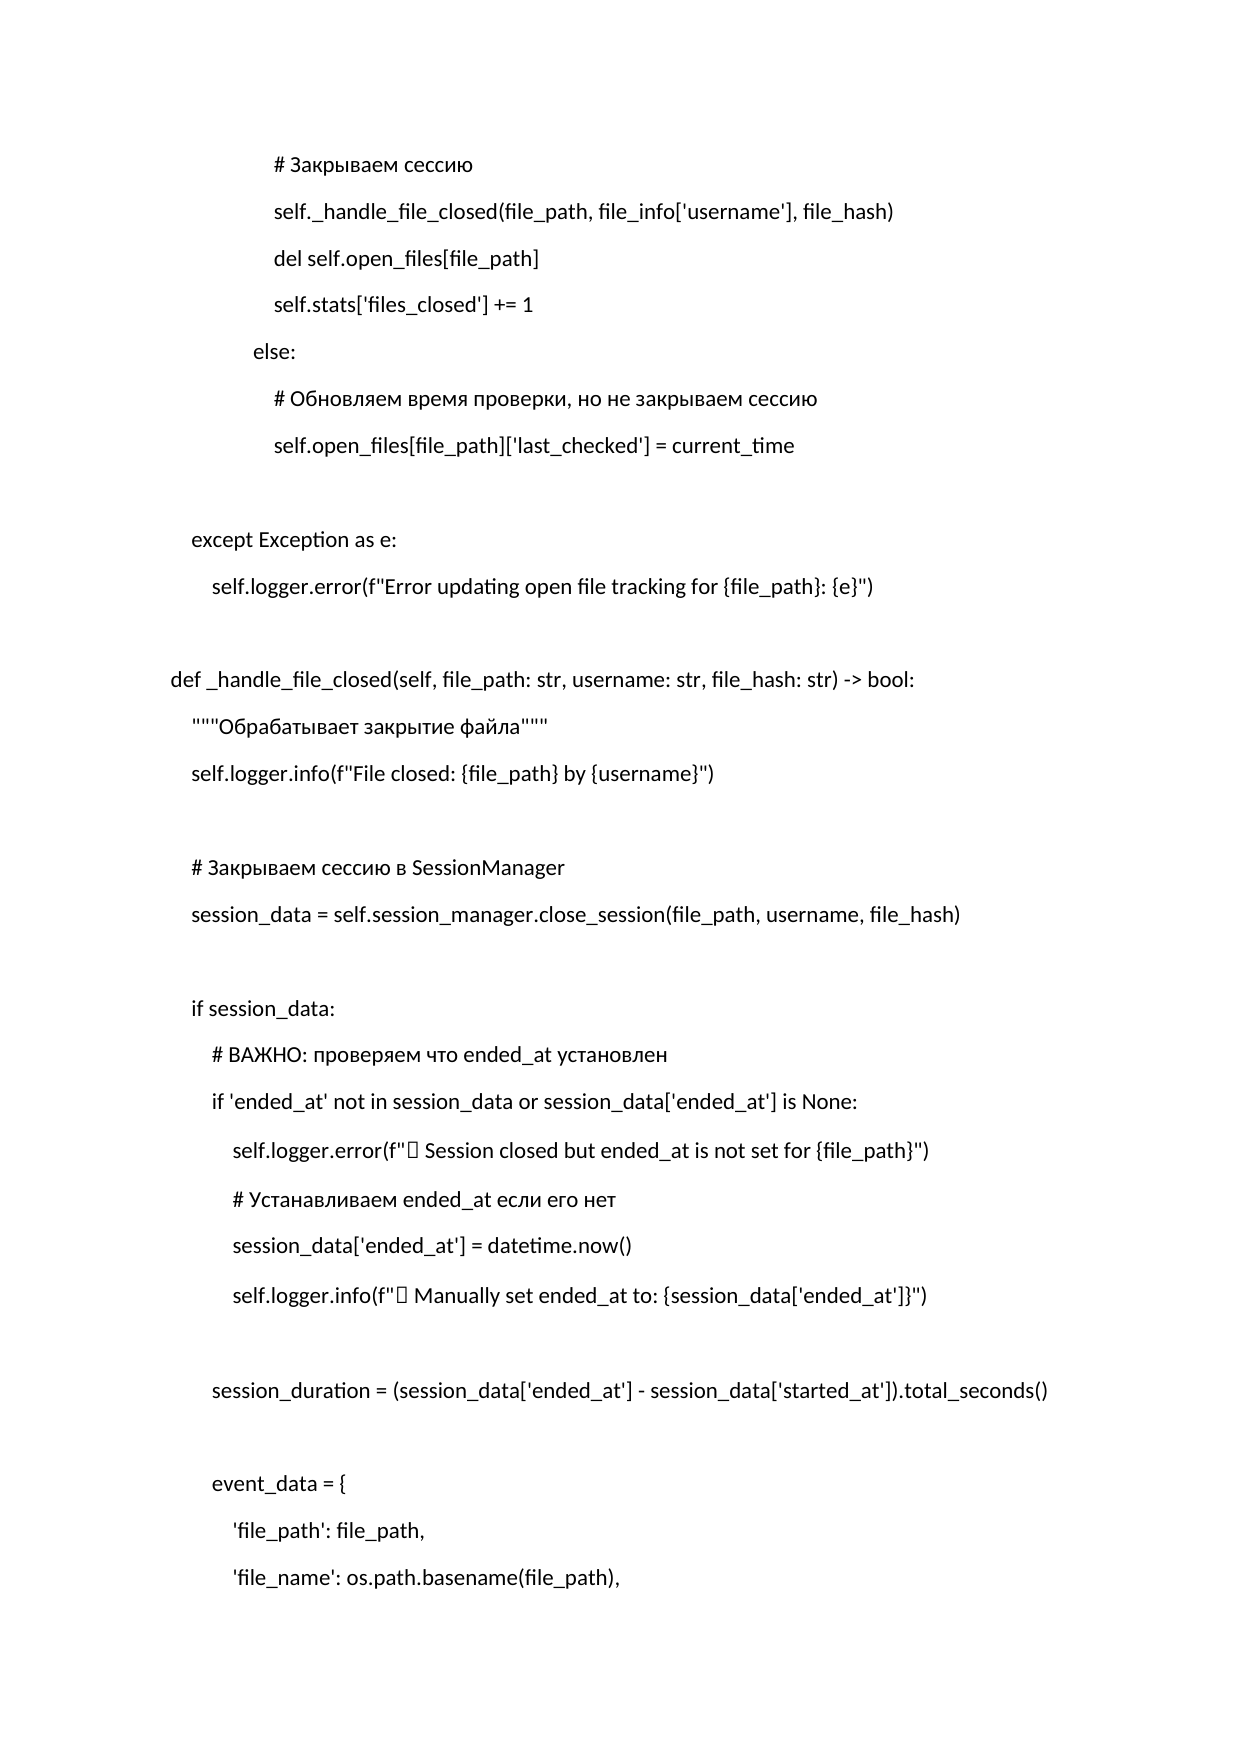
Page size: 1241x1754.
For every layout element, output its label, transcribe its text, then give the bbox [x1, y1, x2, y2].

text 'file_path': file_path, [150, 1516, 1090, 1544]
text def _handle_file_closed(self, file_path: str, username: str, file_hash: str) -> bool: [150, 666, 1090, 694]
text # Устанавливаем ended_at если его нет [150, 1185, 1090, 1213]
text except Exception as e: [150, 525, 1090, 553]
text self.logger.error(f"❌ Session closed but ended_at is not set for {file_path}") [150, 1134, 1090, 1166]
text # Обновляем время проверки, но не закрываем сессию [150, 384, 1090, 412]
text session_data['ended_at'] = datetime.now() [150, 1232, 1090, 1260]
text event_data = { [150, 1469, 1090, 1498]
text self._handle_file_closed(file_path, file_info['username'], file_hash) [150, 197, 1090, 225]
text # Закрываем сессию [150, 150, 1090, 178]
text # ВАЖНО: проверяем что ended_at установлен [150, 1041, 1090, 1069]
text else: [150, 337, 1090, 366]
text del self.open_files[file_path] [150, 244, 1090, 272]
text self.open_files[file_path]['last_checked'] = current_time [150, 431, 1090, 459]
text self.stats['files_closed'] += 1 [150, 291, 1090, 319]
text if 'ended_at' not in session_data or session_data['ended_at'] is None: [150, 1087, 1090, 1116]
text 'file_name': os.path.basename(file_path), [150, 1563, 1090, 1591]
text self.logger.info(f"✅ Manually set ended_at to: {session_data['ended_at']}") [150, 1278, 1090, 1310]
text session_duration = (session_data['ended_at'] - session_data['started_at']).total_seconds() [150, 1376, 1090, 1404]
text if session_data: [150, 994, 1090, 1022]
text self.logger.error(f"Error updating open file tracking for {file_path}: {e}") [150, 572, 1090, 600]
text self.logger.info(f"File closed: {file_path} by {username}") [150, 759, 1090, 787]
text session_data = self.session_manager.close_session(file_path, username, file_hash) [150, 900, 1090, 928]
text """Обрабатывает закрытие файла""" [150, 712, 1090, 741]
text # Закрываем сессию в SessionManager [150, 853, 1090, 881]
